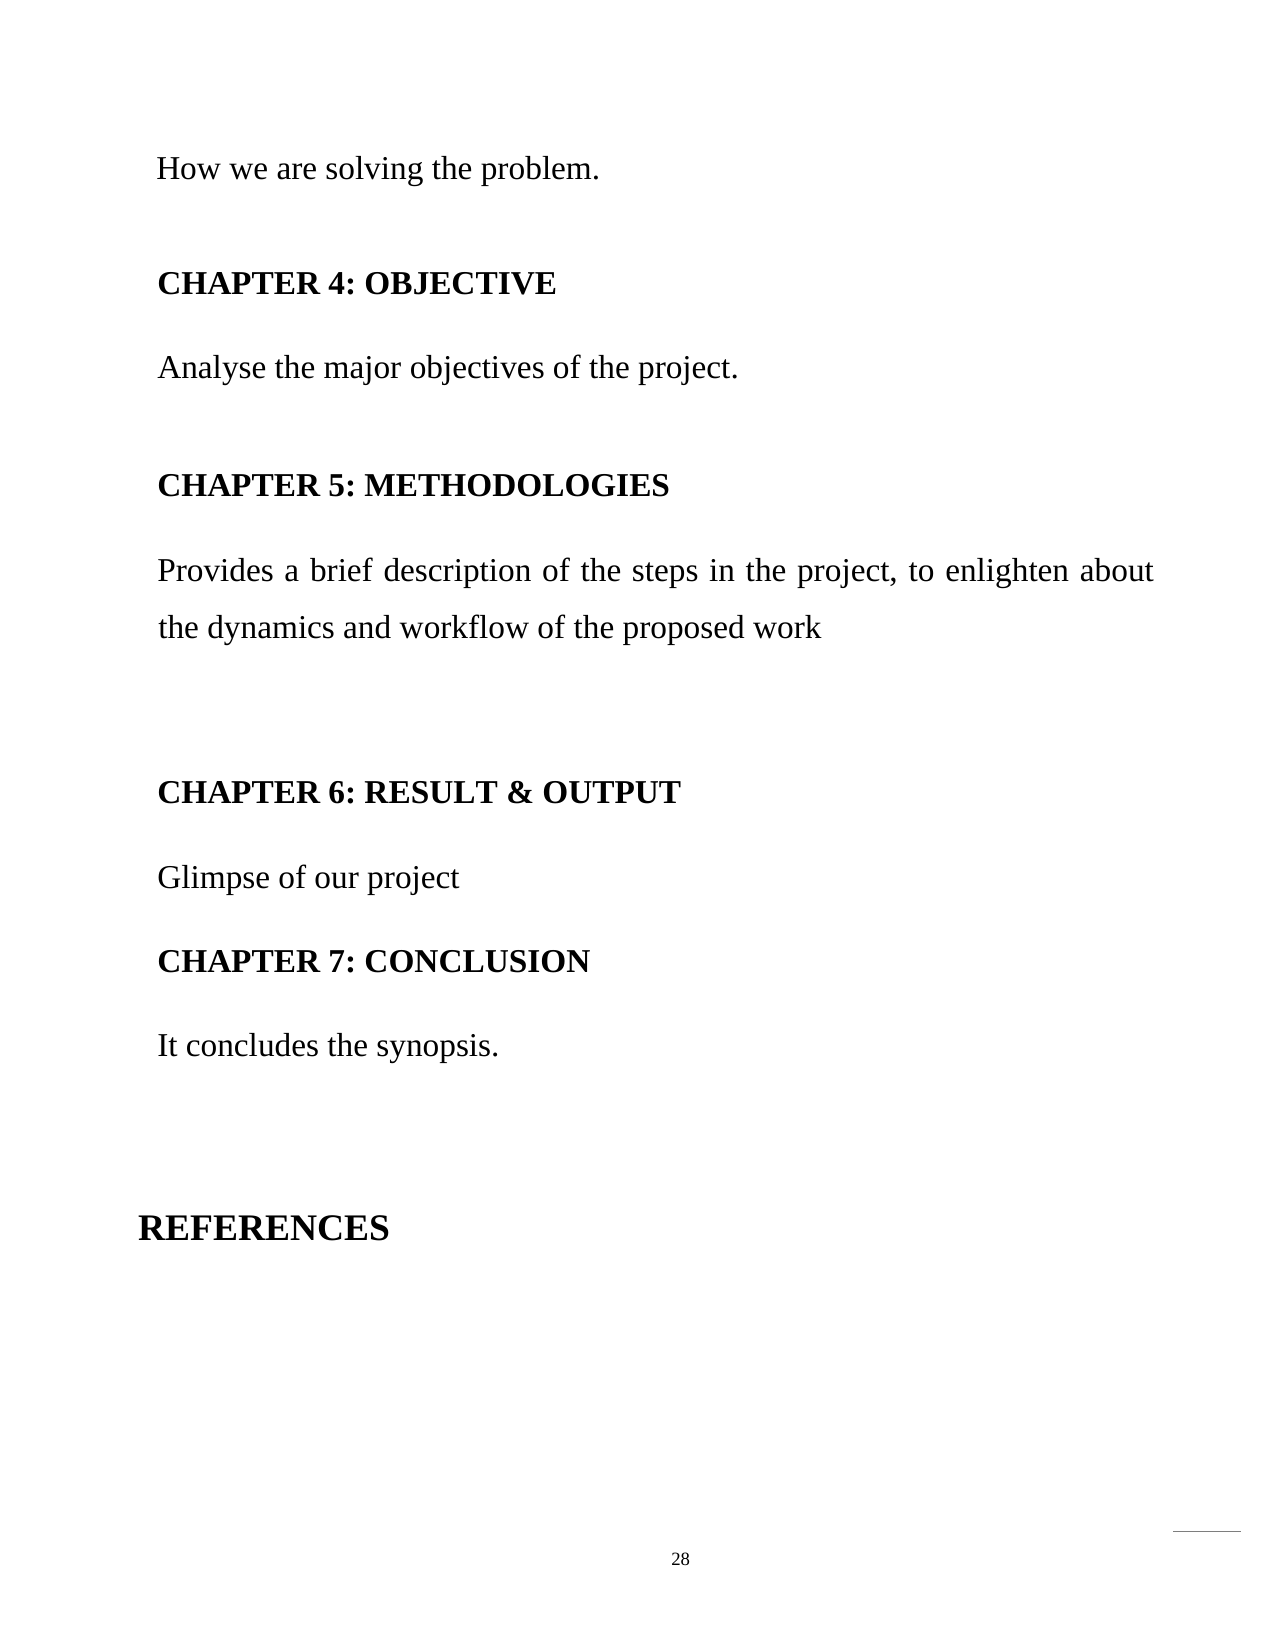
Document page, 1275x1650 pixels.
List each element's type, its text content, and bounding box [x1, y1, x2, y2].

subtitle REFERENCES [138, 1205, 1223, 1248]
text Glimpse of our project [157, 857, 1223, 895]
text CHAPTER 6: RESULT & OUTPUT [157, 773, 1223, 811]
text Analyse the major objectives of the project. [157, 347, 1223, 386]
text CHAPTER 7: CONCLUSION [157, 941, 1223, 980]
text Provides a brief description of the steps in the project, to enlighten about the dynamics and workflow of the proposed work [157, 550, 1155, 646]
text How we are solving the problem. [124, 148, 1132, 187]
text CHAPTER 5: METHODOLOGIES [157, 466, 1223, 504]
text CHAPTER 4: OBJECTIVE [157, 263, 1223, 301]
text It concludes the synopsis. [157, 1026, 1155, 1064]
